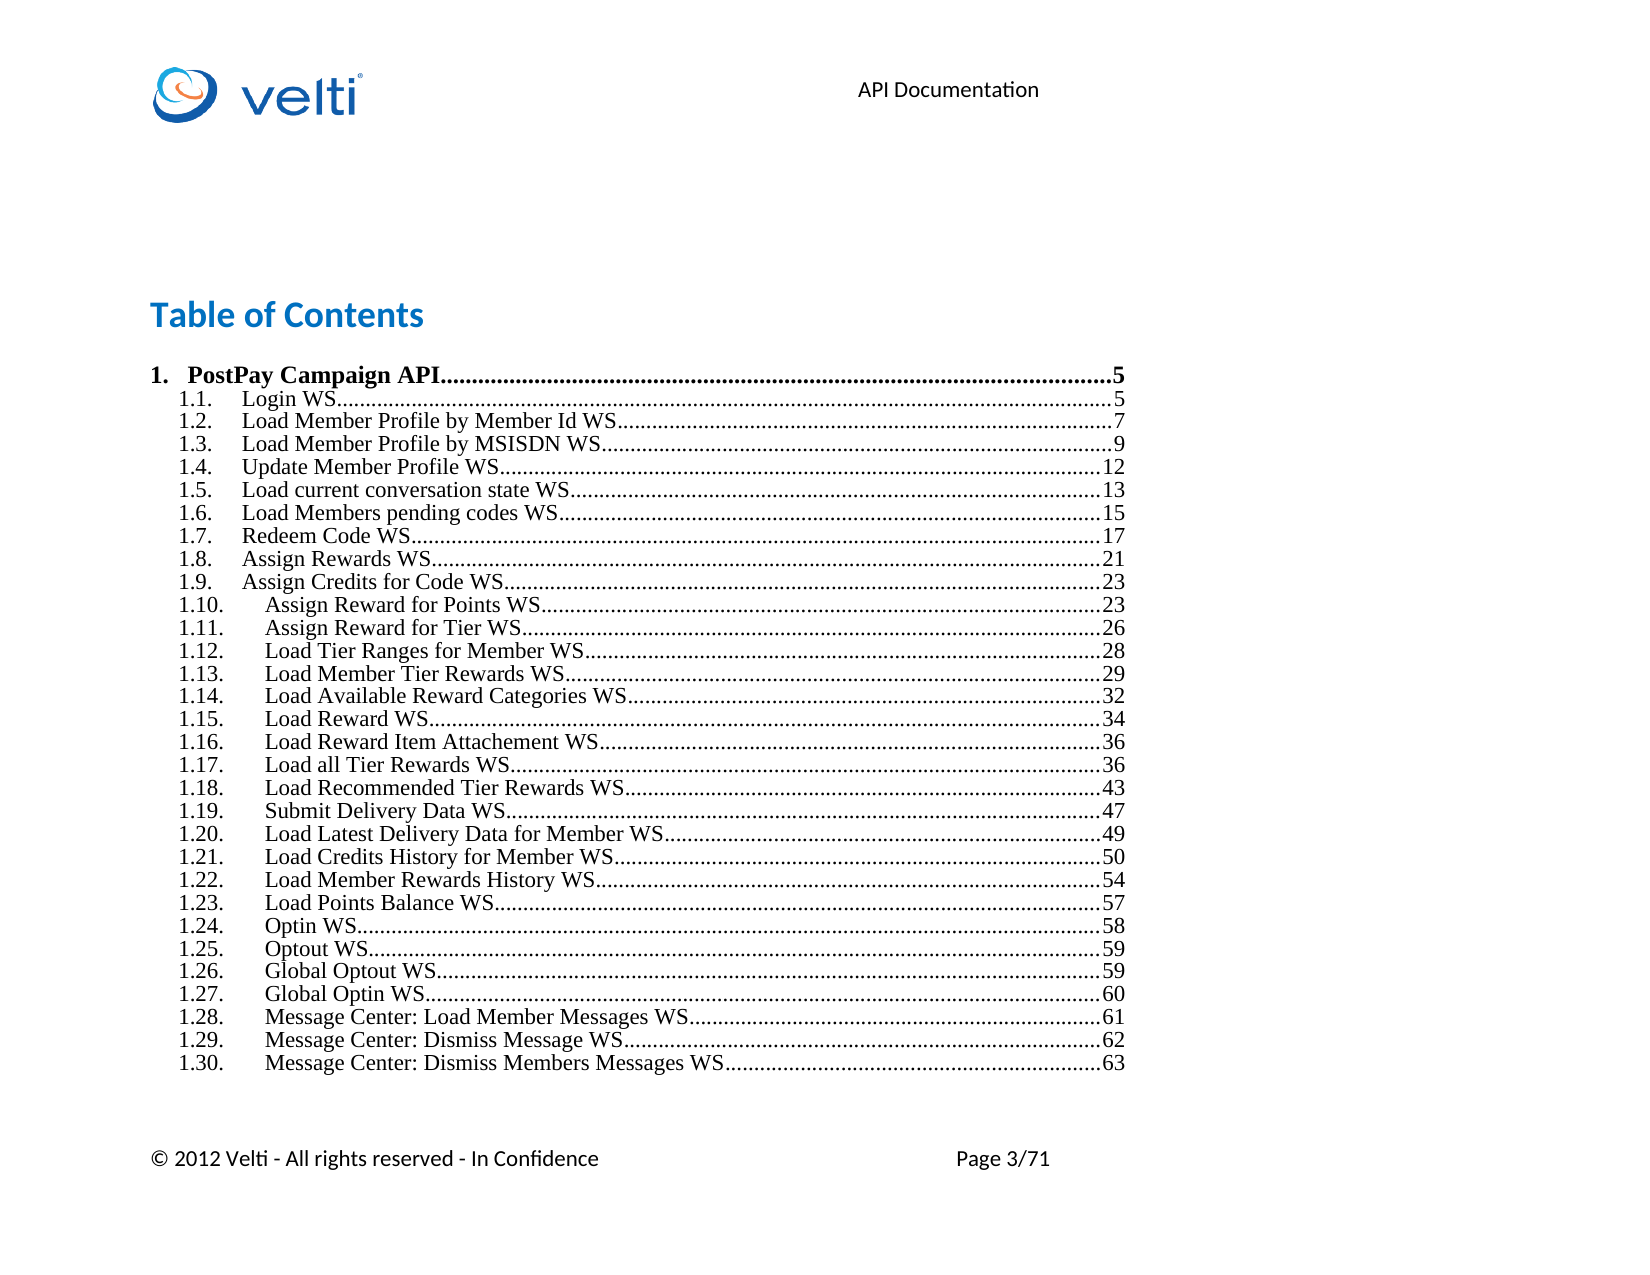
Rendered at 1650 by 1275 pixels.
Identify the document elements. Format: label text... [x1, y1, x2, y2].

text 1.8. Assign Rewards WS 21 [178, 548, 1500, 571]
text 1.9. Assign Credits for Code WS 23 [178, 571, 1500, 594]
picture [153, 67, 363, 123]
text 1.3. Load Member Profile by MSISDN WS 9 [178, 433, 1500, 456]
text 1.24. Optin WS 58 [178, 915, 1500, 938]
text 1.5. Load current conversation state WS 13 [178, 479, 1500, 502]
text 1.19. Submit Delivery Data WS 47 [178, 800, 1500, 823]
text 1.21. Load Credits History for Member WS 50 [178, 846, 1500, 869]
text Table of Contents [150, 291, 1500, 337]
text 1.30. Message Center: Dismiss Members Messages WS 63 [178, 1052, 1500, 1075]
text 1. PostPay Campaign API 5 [150, 365, 1500, 388]
text 1.12. Load Tier Ranges for Member WS 28 [178, 640, 1500, 663]
text 1.23. Load Points Balance WS 57 [178, 892, 1500, 915]
text 1.15. Load Reward WS 34 [178, 708, 1500, 731]
text 1.10. Assign Reward for Points WS 23 [178, 594, 1500, 617]
text 1.13. Load Member Tier Rewards WS 29 [178, 663, 1500, 686]
text 1.29. Message Center: Dismiss Message WS 62 [178, 1029, 1500, 1052]
text 1.28. Message Center: Load Member Messages WS 61 [178, 1006, 1500, 1029]
text 1.2. Load Member Profile by Member Id WS 7 [178, 411, 1500, 433]
text 1.4. Update Member Profile WS 12 [178, 456, 1500, 479]
text 1.11. Assign Reward for Tier WS 26 [178, 617, 1500, 640]
text 1.18. Load Recommended Tier Rewards WS 43 [178, 777, 1500, 800]
text 1.16. Load Reward Item Attachement WS 36 [178, 731, 1500, 754]
text 1.6. Load Members pending codes WS 15 [178, 502, 1500, 525]
text 1.14. Load Available Reward Categories WS 32 [178, 686, 1500, 708]
text 1.26. Global Optout WS 59 [178, 961, 1500, 983]
text 1.22. Load Member Rewards History WS 54 [178, 869, 1500, 892]
text 1.1. Login WS 5 [178, 388, 1500, 411]
text 1.20. Load Latest Delivery Data for Member WS 49 [178, 823, 1500, 846]
text 1.27. Global Optin WS 60 [178, 983, 1500, 1006]
text 1.7. Redeem Code WS 17 [178, 525, 1500, 548]
text 1.17. Load all Tier Rewards WS 36 [178, 754, 1500, 777]
text 1.25. Optout WS 59 [178, 938, 1500, 961]
